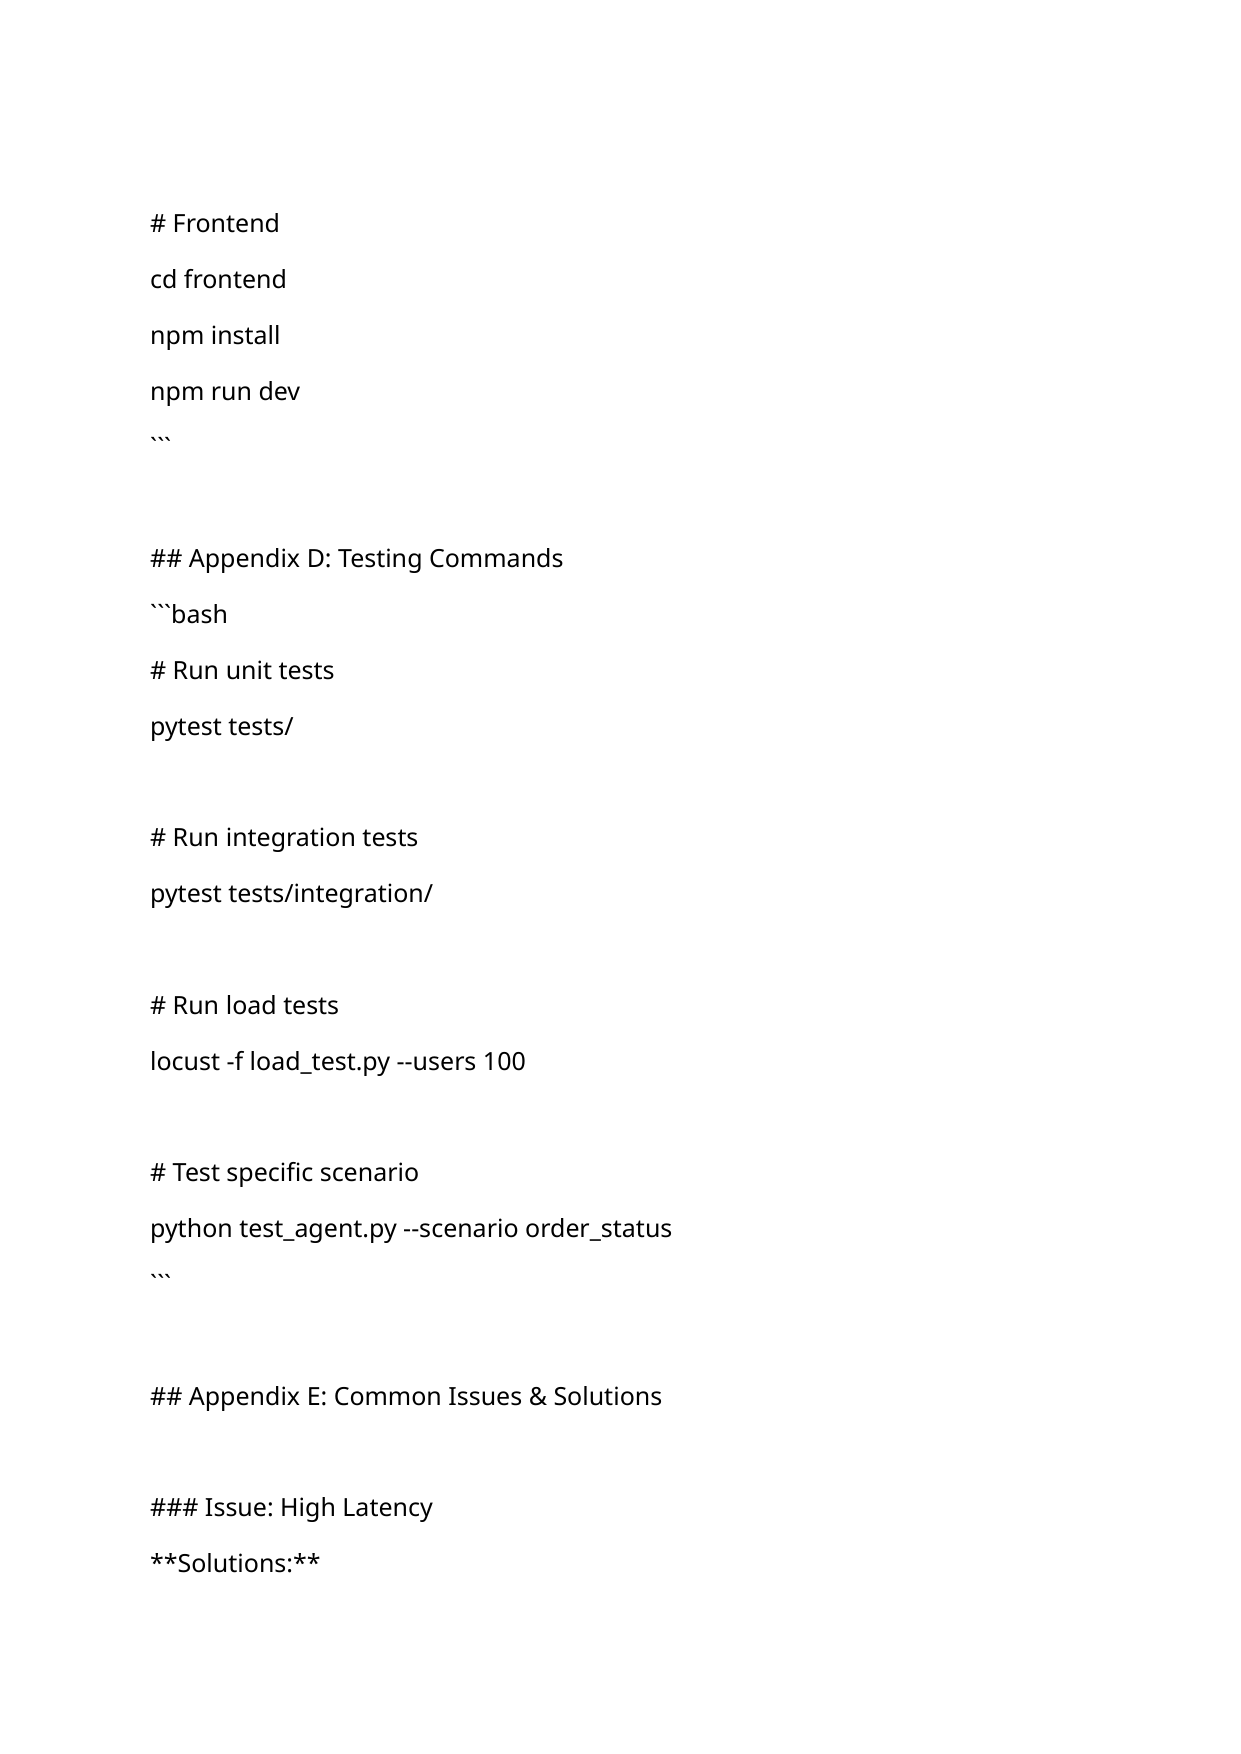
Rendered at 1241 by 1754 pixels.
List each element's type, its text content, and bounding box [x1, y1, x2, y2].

text npm install [150, 317, 1090, 352]
text ```bash [150, 597, 1090, 631]
text locust -f load_test.py --users 100 [150, 1043, 1090, 1077]
text **Solutions:** [150, 1546, 1090, 1580]
text pytest tests/integration/ [150, 876, 1090, 910]
text # Test specific scenario [150, 1155, 1090, 1189]
text cd frontend [150, 262, 1090, 296]
text ## Appendix D: Testing Commands [150, 541, 1090, 575]
text # Frontend [150, 206, 1090, 240]
text ``` [150, 429, 1090, 463]
text python test_agent.py --scenario order_status [150, 1211, 1090, 1245]
text ``` [150, 1267, 1090, 1301]
text # Run integration tests [150, 820, 1090, 854]
text # Run unit tests [150, 652, 1090, 687]
text ### Issue: High Latency [150, 1490, 1090, 1524]
text ## Appendix E: Common Issues & Solutions [150, 1378, 1090, 1412]
text pytest tests/ [150, 708, 1090, 742]
text # Run load tests [150, 987, 1090, 1022]
text npm run dev [150, 373, 1090, 407]
